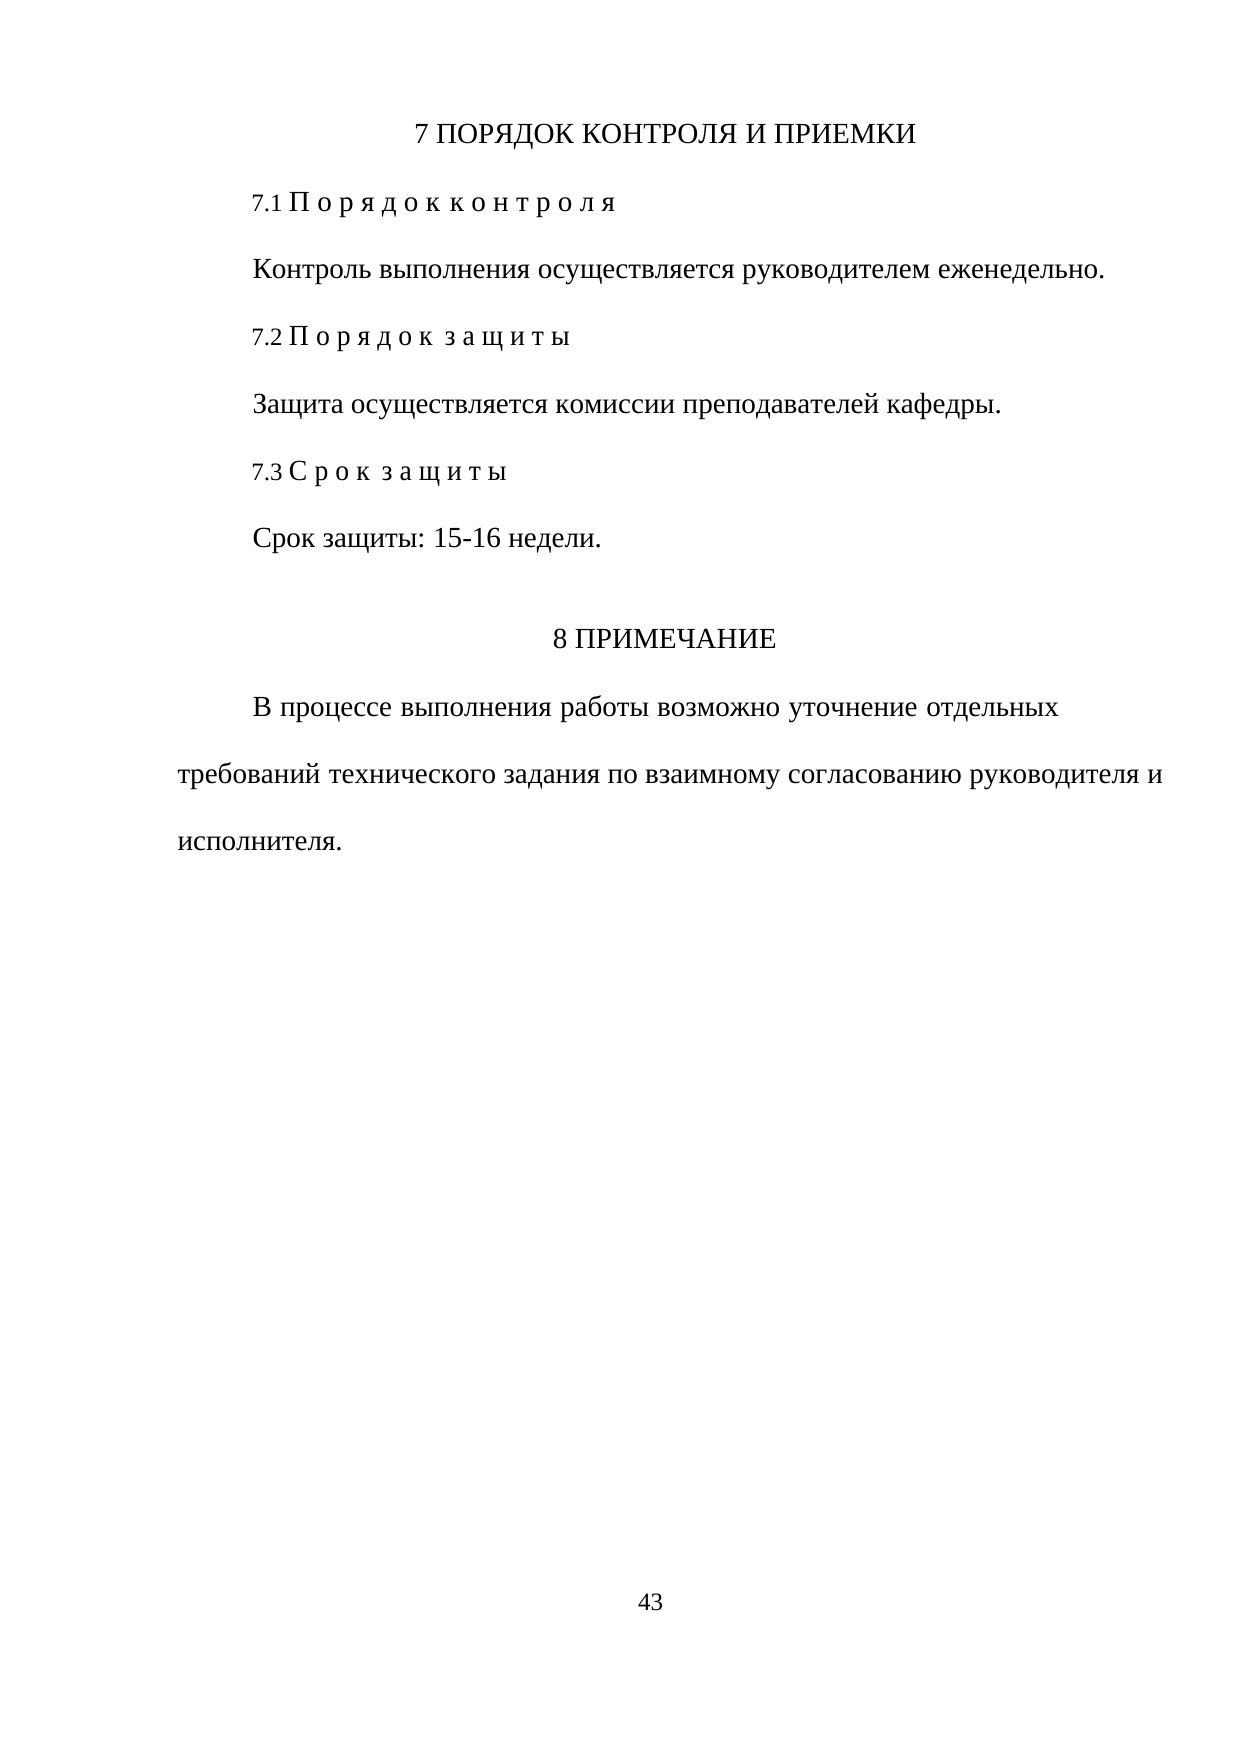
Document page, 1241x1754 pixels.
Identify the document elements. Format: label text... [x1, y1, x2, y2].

text 8 ПРИМЕЧАНИЕ [218, 622, 1111, 655]
text Защита осуществляется комиссии преподавателей кафедры. [252, 386, 1182, 419]
list П о р я д о к к о н т р о л я [251, 184, 1182, 217]
list С р о к з а щ и т ы [251, 453, 1182, 487]
text В процессе выполнения работы возможно уточнение отдельных требований технического задания по взаимному согласованию руководителя и исполнителя. [177, 689, 1182, 857]
list П о р я д о к з а щ и т ы [251, 318, 1182, 352]
text Контроль выполнения осуществляется руководителем еженедельно. [252, 251, 1182, 284]
text Срок защиты: 15-16 недели. [252, 521, 1182, 554]
text 7 ПОРЯДОК КОНТРОЛЯ И ПРИЕМКИ [218, 116, 1112, 150]
